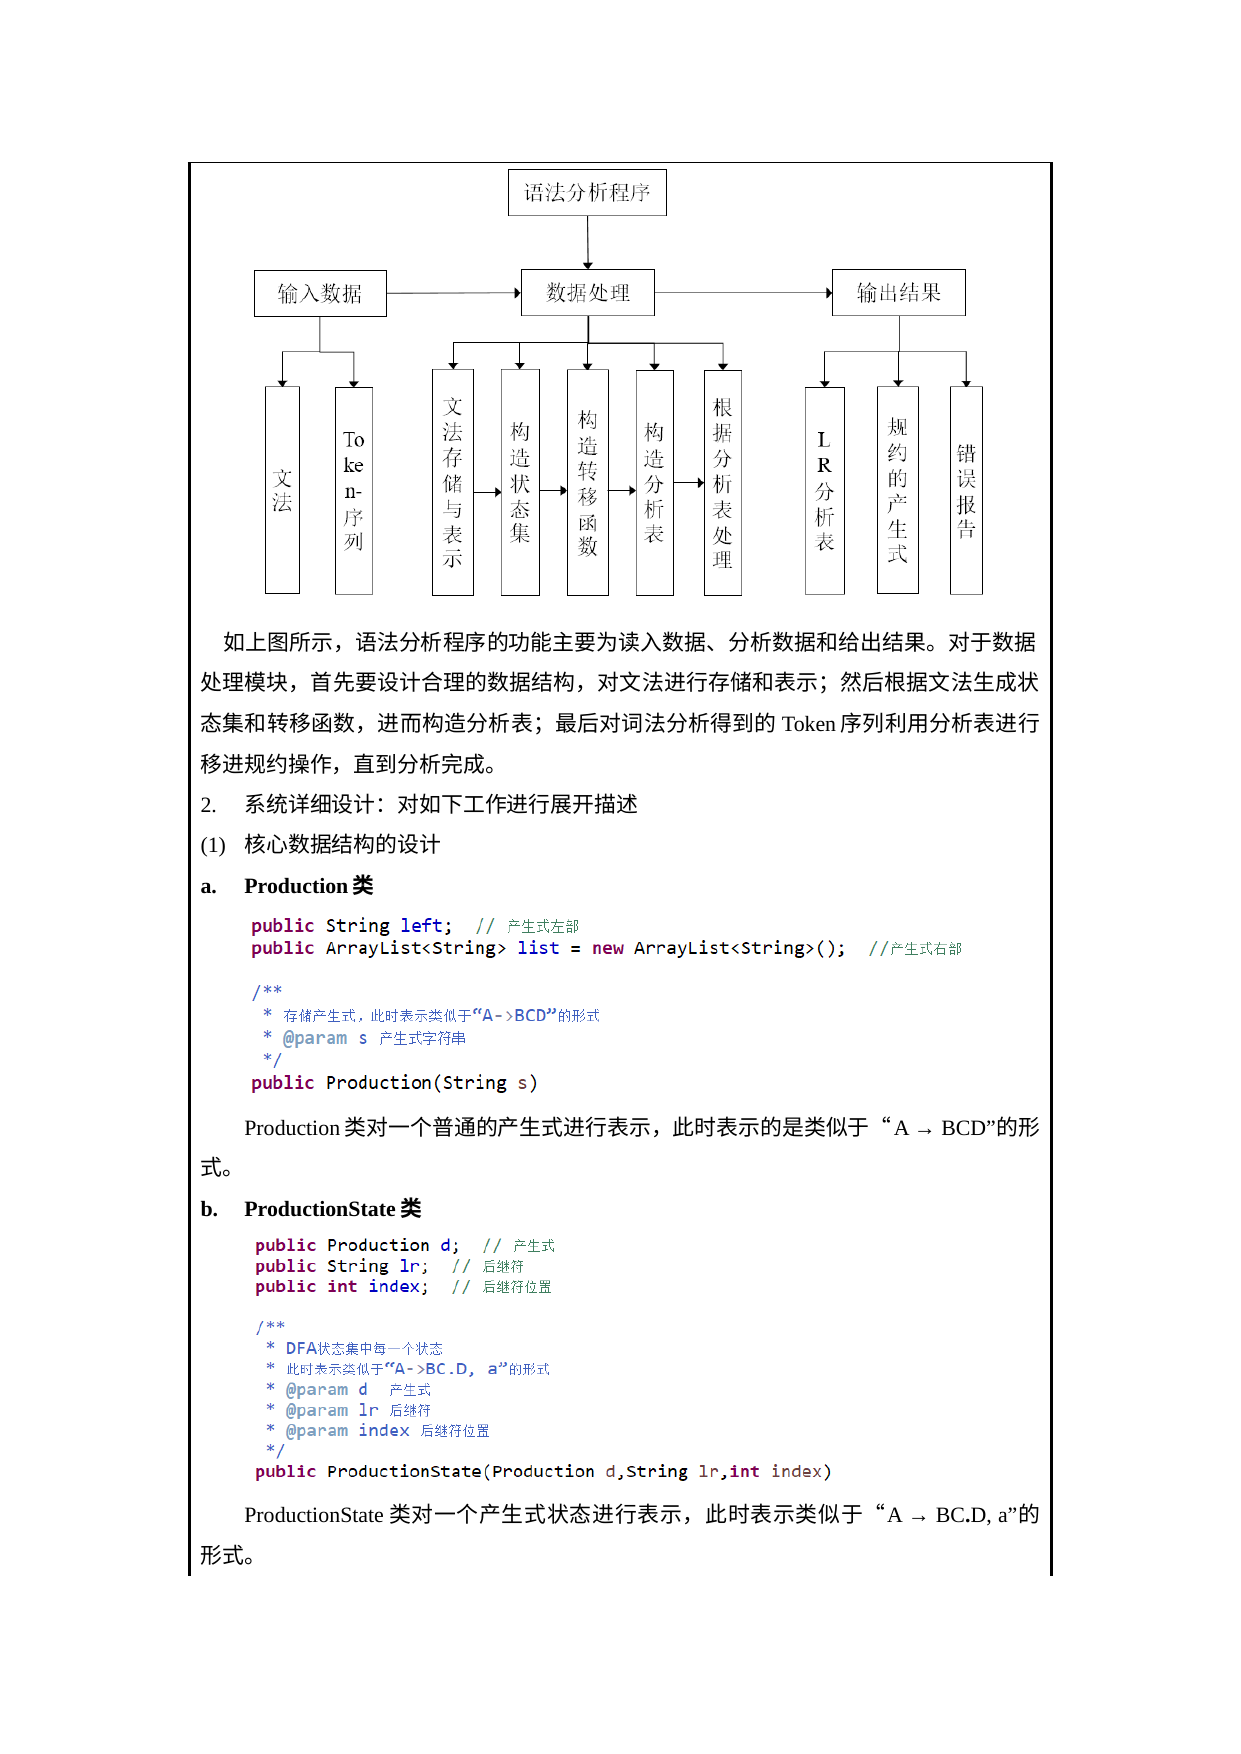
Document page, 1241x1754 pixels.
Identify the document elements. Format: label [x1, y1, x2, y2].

table_cell [191, 163, 1050, 1576]
picture [244, 1230, 849, 1484]
picture [240, 163, 1000, 612]
picture [244, 907, 982, 1097]
